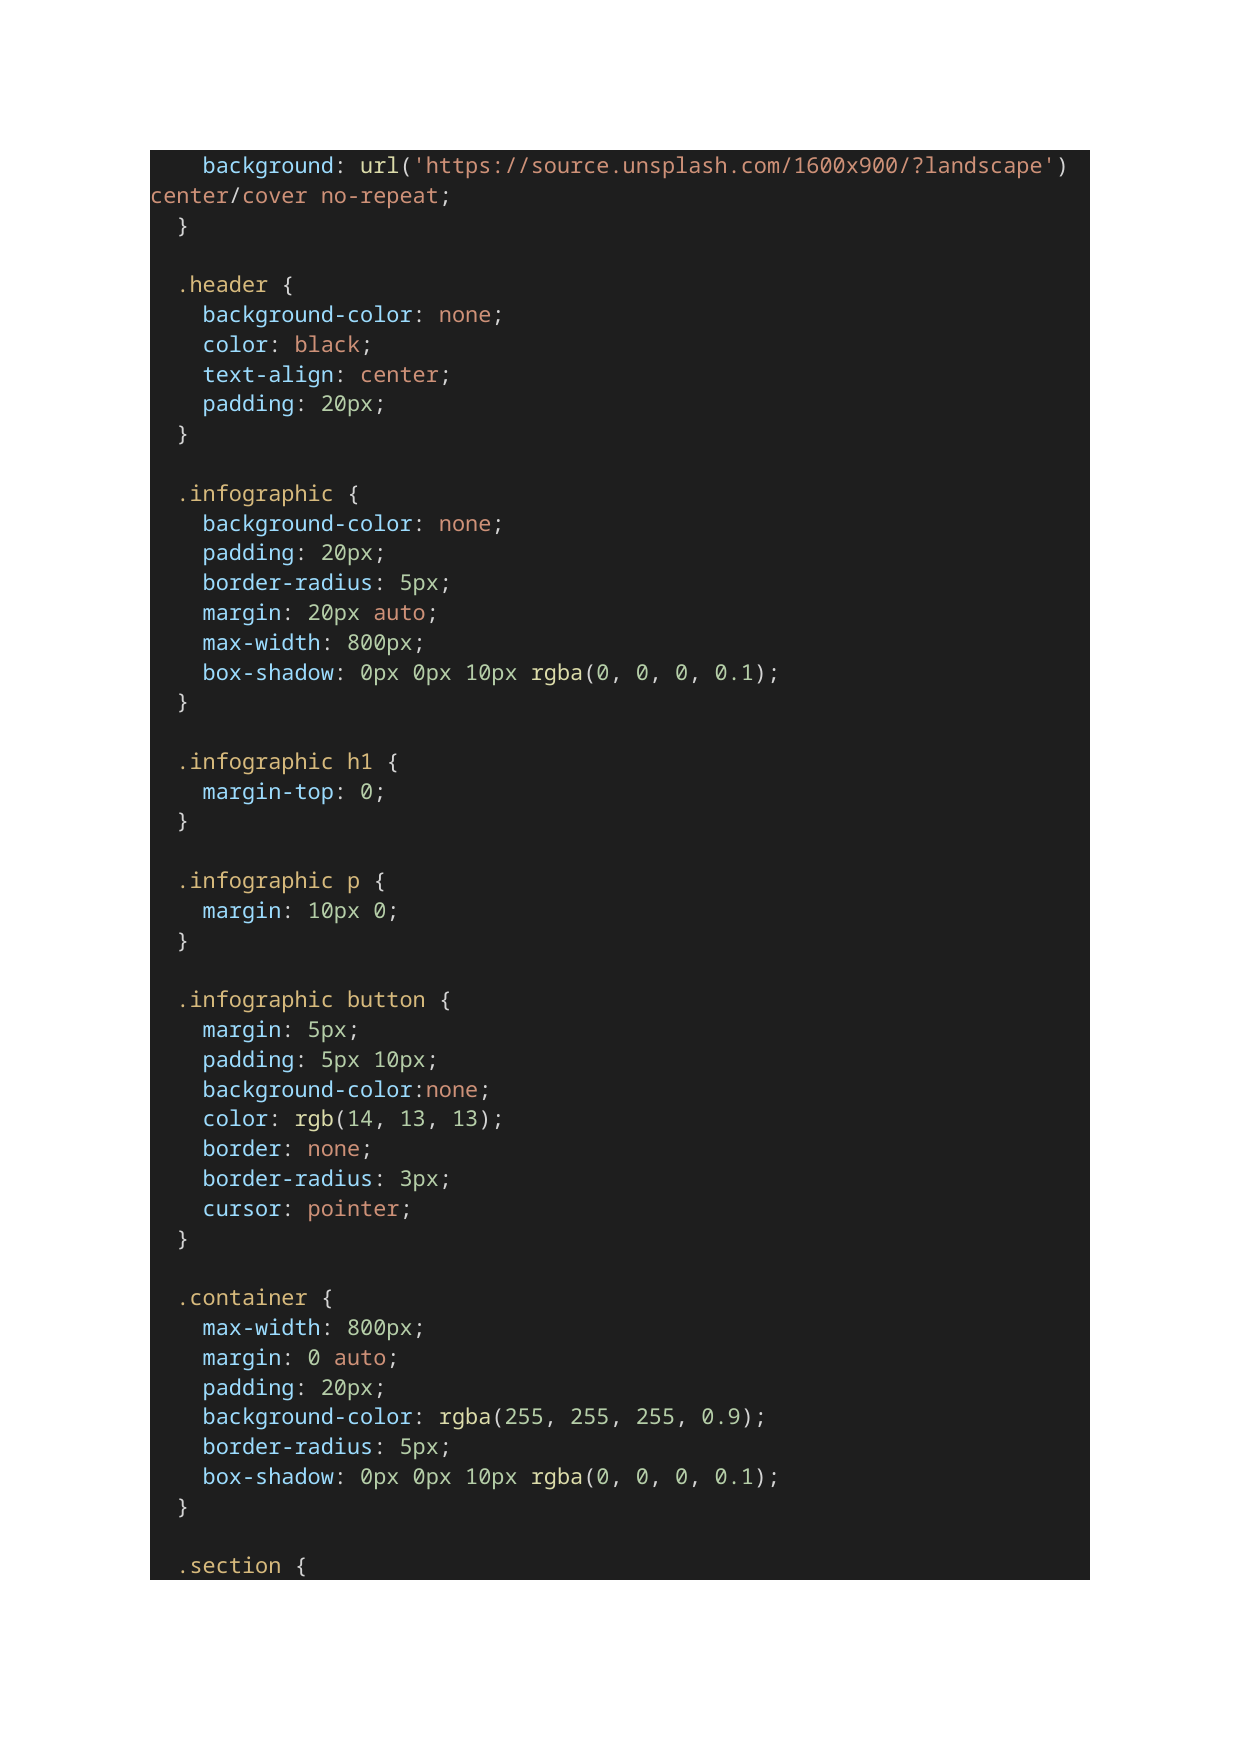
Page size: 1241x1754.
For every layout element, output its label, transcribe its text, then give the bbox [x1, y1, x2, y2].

text } [150, 209, 1090, 239]
text max-width: 800px; [150, 1312, 1090, 1342]
text background-color: none; [150, 299, 1090, 329]
text box-shadow: 0px 0px 10px rgba(0, 0, 0, 0.1); [150, 656, 1090, 686]
text .infographic p { [150, 865, 1090, 895]
text margin: 10px 0; [150, 895, 1090, 924]
text background: url('https://source.unsplash.com/1600x900/?landscape') center/cover no-repeat; [150, 150, 1090, 209]
text .infographic h1 { [150, 746, 1090, 776]
text background-color: rgba(255, 255, 255, 0.9); [150, 1401, 1090, 1431]
text margin: 5px; [150, 1014, 1090, 1044]
text } [150, 924, 1090, 954]
text cursor: pointer; [150, 1193, 1090, 1222]
text border: none; [150, 1133, 1090, 1163]
text .container { [150, 1282, 1090, 1312]
text .infographic button { [150, 984, 1090, 1014]
text margin: 0 auto; [150, 1342, 1090, 1371]
text margin: 20px auto; [150, 597, 1090, 627]
text } [150, 418, 1090, 448]
text } [150, 1222, 1090, 1252]
text background-color: none; [150, 507, 1090, 537]
text .section { [150, 1550, 1090, 1580]
text .infographic { [150, 478, 1090, 507]
text background-color:none; [150, 1073, 1090, 1103]
text } [150, 1491, 1090, 1520]
text padding: 20px; [150, 537, 1090, 567]
text max-width: 800px; [150, 627, 1090, 656]
text padding: 5px 10px; [150, 1044, 1090, 1073]
text box-shadow: 0px 0px 10px rgba(0, 0, 0, 0.1); [150, 1461, 1090, 1491]
text color: black; [150, 329, 1090, 358]
text color: rgb(14, 13, 13); [150, 1103, 1090, 1133]
text margin-top: 0; [150, 776, 1090, 805]
text .header { [150, 269, 1090, 299]
text padding: 20px; [150, 1371, 1090, 1401]
text border-radius: 3px; [150, 1163, 1090, 1193]
text border-radius: 5px; [150, 1431, 1090, 1461]
text } [150, 805, 1090, 835]
text } [150, 686, 1090, 716]
text padding: 20px; [150, 388, 1090, 418]
text text-align: center; [150, 358, 1090, 388]
text border-radius: 5px; [150, 567, 1090, 597]
